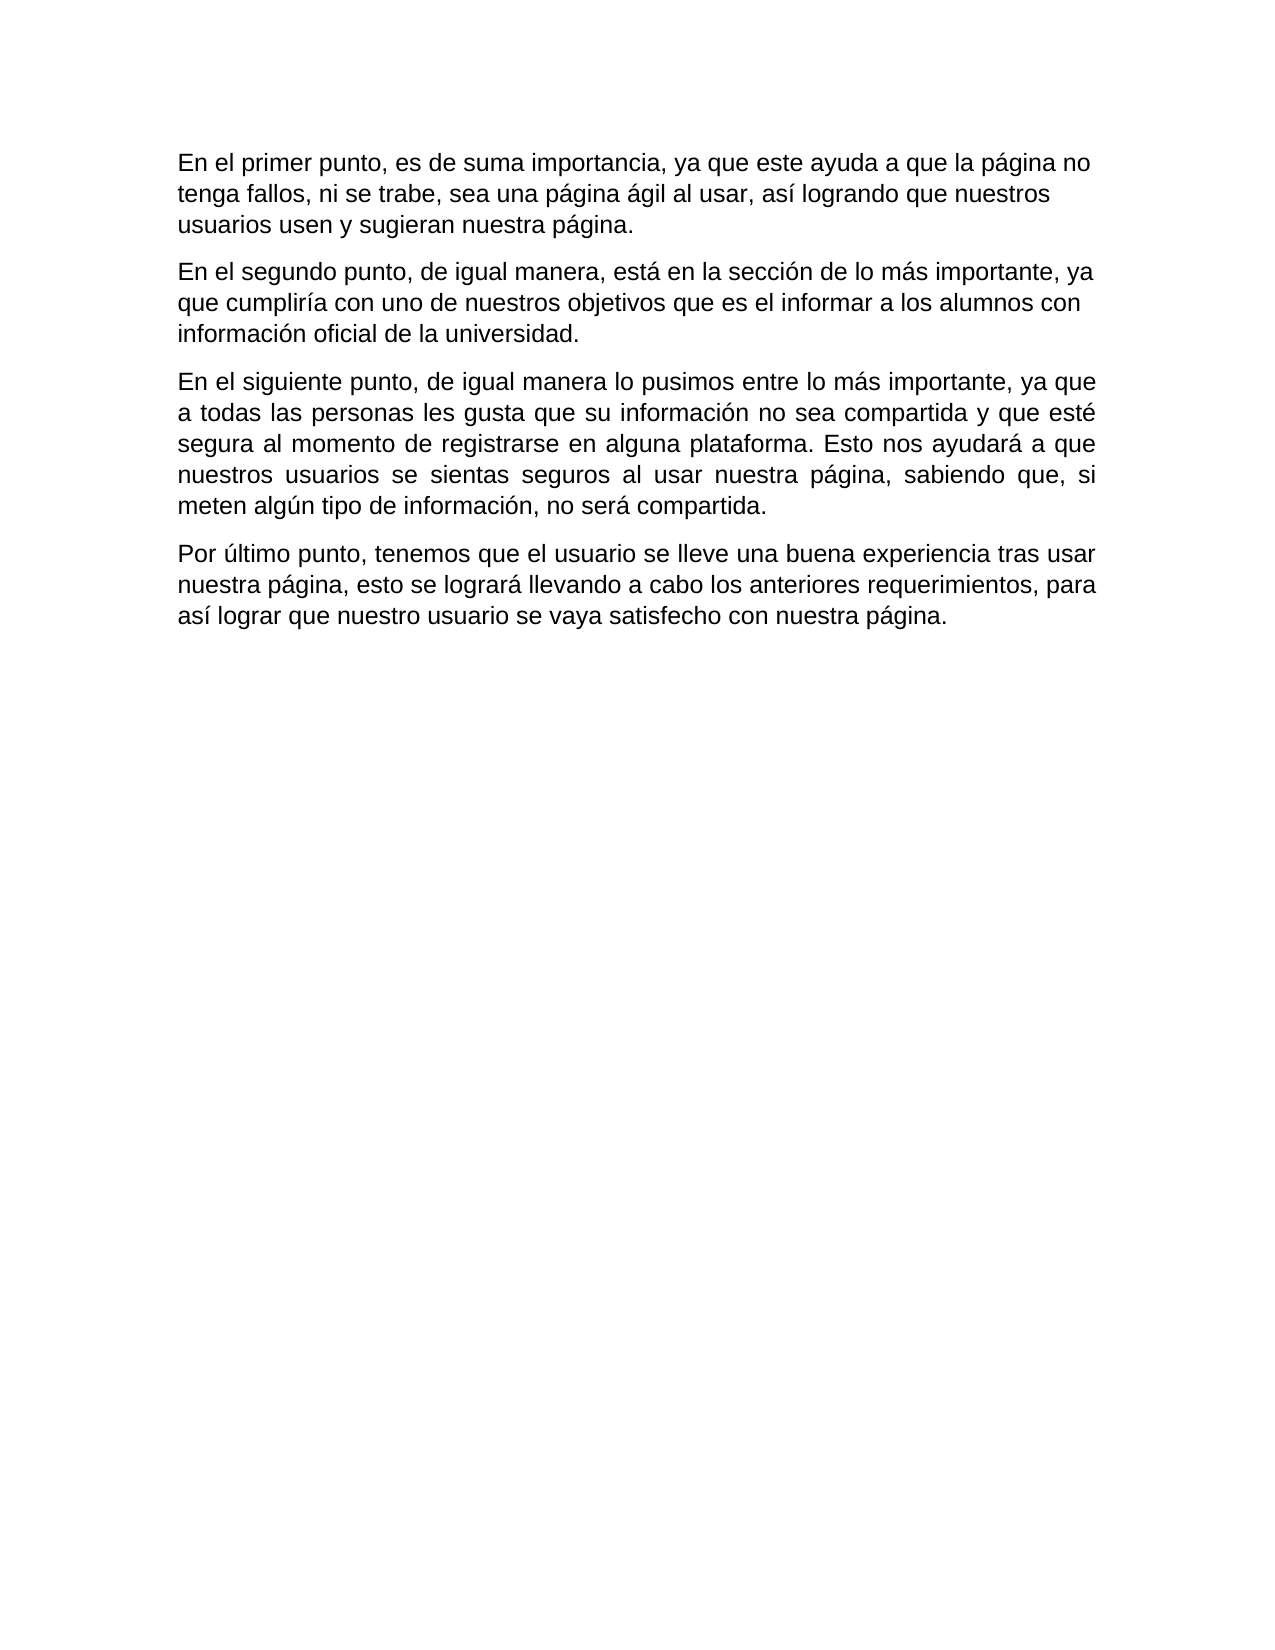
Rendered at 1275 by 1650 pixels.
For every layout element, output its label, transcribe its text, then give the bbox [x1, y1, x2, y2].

text En el siguiente punto, de igual manera lo pusimos entre lo más importante, ya que a todas las personas les gusta que su información no sea compartida y que esté segura al momento de registrarse en alguna plataforma. Esto nos ayudará a que nuestros usuarios se sientas seguros al usar nuestra página, sabiendo que, si meten algún tipo de información, no será compartida. [177, 367, 1098, 520]
text En el segundo punto, de igual manera, está en la sección de lo más importante, ya que cumpliría con uno de nuestros objetivos que es el informar a los alumnos con información oficial de la universidad. [177, 257, 1098, 348]
text Por último punto, tenemos que el usuario se lleve una buena experiencia tras usar nuestra página, esto se logrará llevando a cabo los anteriores requerimientos, para así lograr que nuestro usuario se vaya satisfecho con nuestra página. [177, 539, 1098, 630]
text En el primer punto, es de suma importancia, ya que este ayuda a que la página no tenga fallos, ni se trabe, sea una página ágil al usar, así logrando que nuestros usuarios usen y sugieran nuestra página. [177, 148, 1098, 238]
